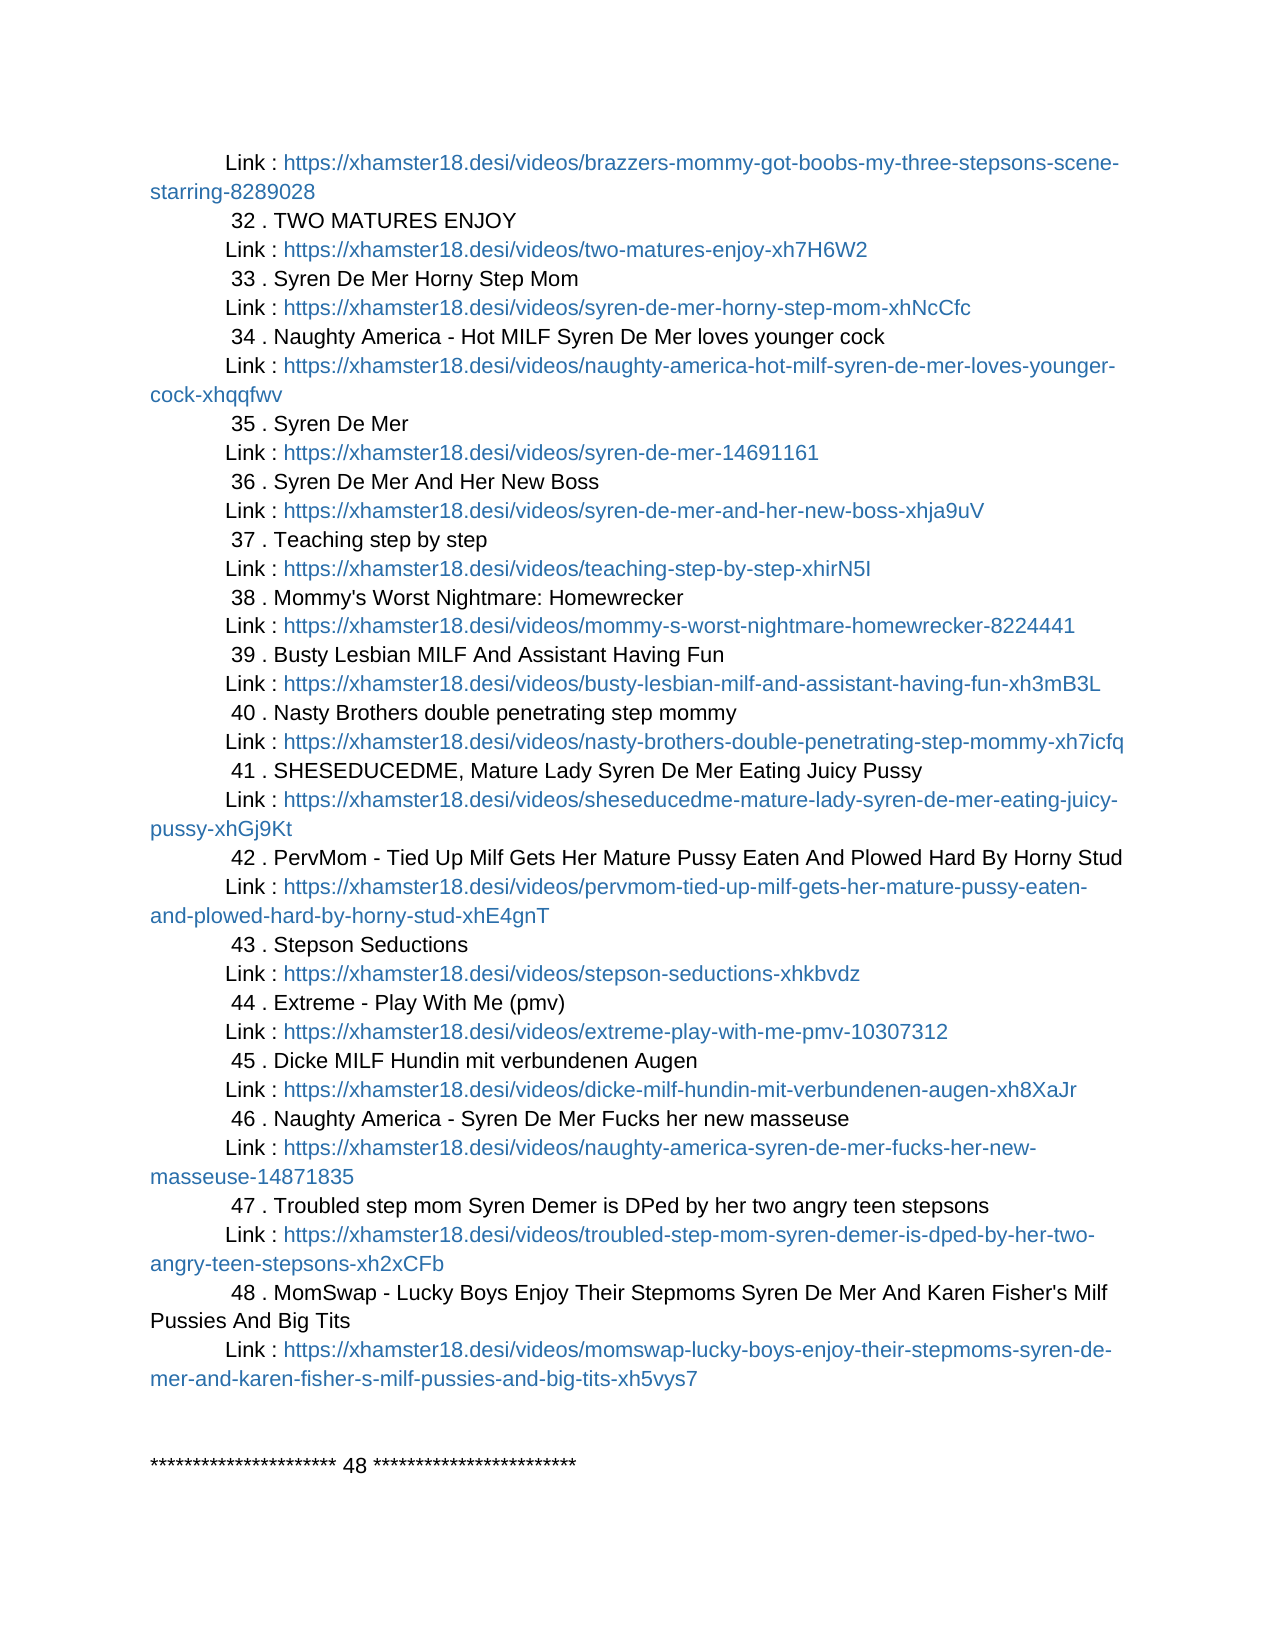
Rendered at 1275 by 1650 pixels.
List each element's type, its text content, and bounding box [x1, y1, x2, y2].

text Link : https://xhamster18.desi/videos/pervmom-tied-up-milf-gets-her-mature-pussy-eaten-and-plowed-hard-by-horny-stud-xhE4gnT [150, 874, 1125, 928]
text 38 . Mommy's Worst Nightmare: Homewrecker [150, 584, 1125, 609]
text Link : https://xhamster18.desi/videos/extreme-play-with-me-pmv-10307312 [150, 1019, 1125, 1044]
text 37 . Teaching step by step [150, 526, 1125, 552]
text Link : https://xhamster18.desi/videos/syren-de-mer-horny-step-mom-xhNcCfc [150, 295, 1125, 320]
text 45 . Dicke MILF Hundin mit verbundenen Augen [150, 1048, 1125, 1073]
text Link : https://xhamster18.desi/videos/teaching-step-by-step-xhirN5I [150, 555, 1125, 581]
text Link : https://xhamster18.desi/videos/brazzers-mommy-got-boobs-my-three-stepsons-scene-starring-8289028 [150, 150, 1125, 204]
text 39 . Busty Lesbian MILF And Assistant Having Fun [150, 642, 1125, 667]
text Link : https://xhamster18.desi/videos/syren-de-mer-and-her-new-boss-xhja9uV [150, 497, 1125, 523]
text Link : https://xhamster18.desi/videos/sheseducedme-mature-lady-syren-de-mer-eating-juicy-pussy-xhGj9Kt [150, 787, 1125, 841]
text Link : https://xhamster18.desi/videos/busty-lesbian-milf-and-assistant-having-fun-xh3mB3L [150, 671, 1125, 696]
text 48 . MomSwap - Lucky Boys Enjoy Their Stepmoms Syren De Mer And Karen Fisher's Milf Pussies And Big Tits [150, 1279, 1125, 1333]
text 44 . Extreme - Play With Me (pmv) [150, 990, 1125, 1015]
text 47 . Troubled step mom Syren Demer is DPed by her two angry teen stepsons [150, 1192, 1125, 1218]
text Link : https://xhamster18.desi/videos/naughty-america-syren-de-mer-fucks-her-new-masseuse-14871835 [150, 1134, 1125, 1189]
text 42 . PervMom - Tied Up Milf Gets Her Mature Pussy Eaten And Plowed Hard By Horny Stud [150, 845, 1125, 870]
text Link : https://xhamster18.desi/videos/dicke-milf-hundin-mit-verbundenen-augen-xh8XaJr [150, 1077, 1125, 1102]
text 35 . Syren De Mer [150, 411, 1125, 436]
text Link : https://xhamster18.desi/videos/troubled-step-mom-syren-demer-is-dped-by-her-two-angry-teen-stepsons-xh2xCFb [150, 1221, 1125, 1276]
text 36 . Syren De Mer And Her New Boss [150, 468, 1125, 494]
text 32 . TWO MATURES ENJOY [150, 208, 1125, 233]
text 43 . Stepson Seductions [150, 932, 1125, 957]
text Link : https://xhamster18.desi/videos/mommy-s-worst-nightmare-homewrecker-8224441 [150, 613, 1125, 638]
text Link : https://xhamster18.desi/videos/syren-de-mer-14691161 [150, 439, 1125, 465]
text 33 . Syren De Mer Horny Step Mom [150, 266, 1125, 291]
text 34 . Naughty America - Hot MILF Syren De Mer loves younger cock [150, 324, 1125, 349]
text Link : https://xhamster18.desi/videos/momswap-lucky-boys-enjoy-their-stepmoms-syren-de-mer-and-karen-fisher-s-milf-pussies-and-big-tits-xh5vys7 [150, 1337, 1125, 1391]
text 41 . SHESEDUCEDME, Mature Lady Syren De Mer Eating Juicy Pussy [150, 758, 1125, 783]
text 46 . Naughty America - Syren De Mer Fucks her new masseuse [150, 1106, 1125, 1131]
text 40 . Nasty Brothers double penetrating step mommy [150, 700, 1125, 725]
text Link : https://xhamster18.desi/videos/naughty-america-hot-milf-syren-de-mer-loves-younger-cock-xhqqfwv [150, 353, 1125, 407]
text Link : https://xhamster18.desi/videos/stepson-seductions-xhkbvdz [150, 961, 1125, 986]
text Link : https://xhamster18.desi/videos/nasty-brothers-double-penetrating-step-mommy-xh7icfq [150, 729, 1125, 754]
text Link : https://xhamster18.desi/videos/two-matures-enjoy-xh7H6W2 [150, 237, 1125, 262]
text ********************** 48 ************************ [150, 1453, 1125, 1478]
